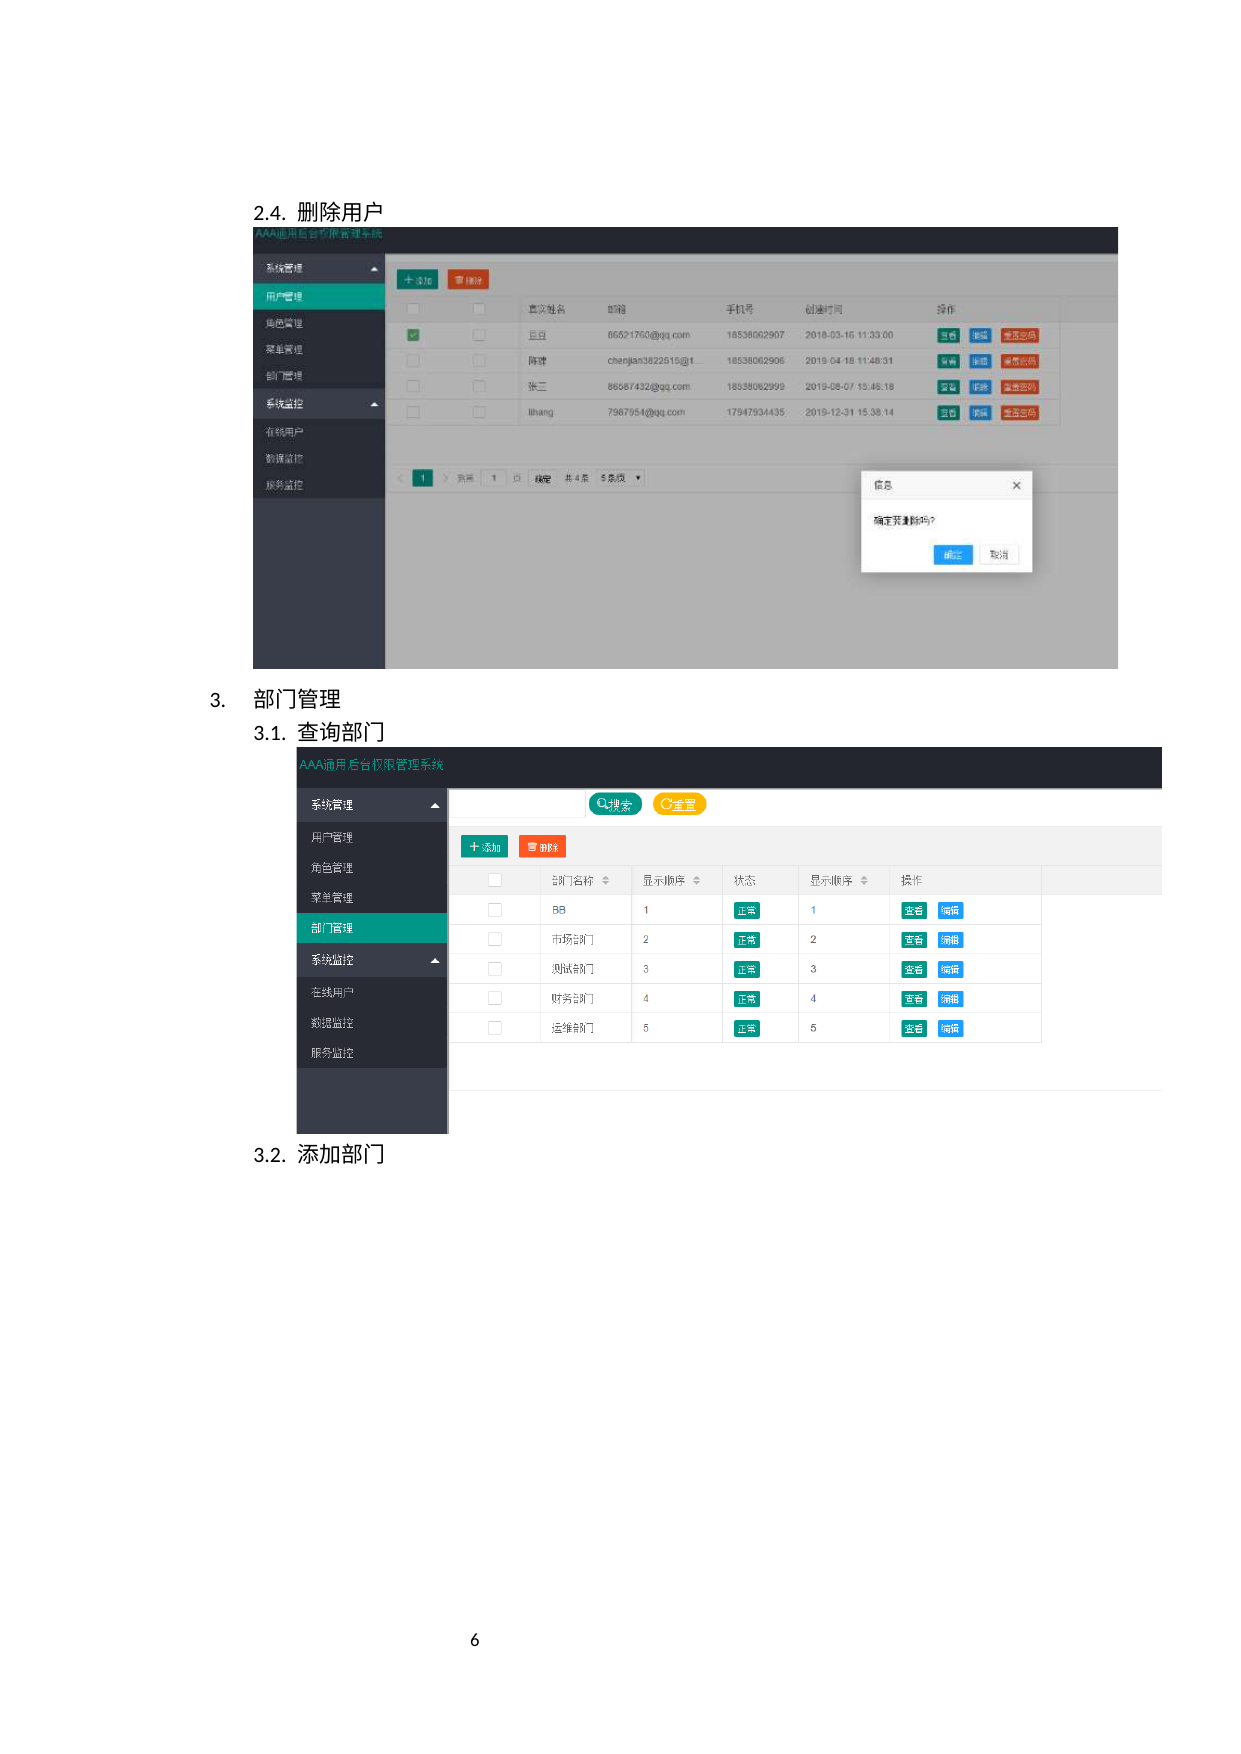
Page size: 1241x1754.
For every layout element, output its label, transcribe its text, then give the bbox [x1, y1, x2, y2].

list 查询部门 [253, 714, 1053, 747]
list 添加部门 [253, 1137, 1053, 1169]
list 删除用户 [253, 194, 1053, 227]
picture [253, 227, 1119, 669]
list 部门管理 [209, 682, 1053, 714]
picture [296, 747, 1162, 1134]
